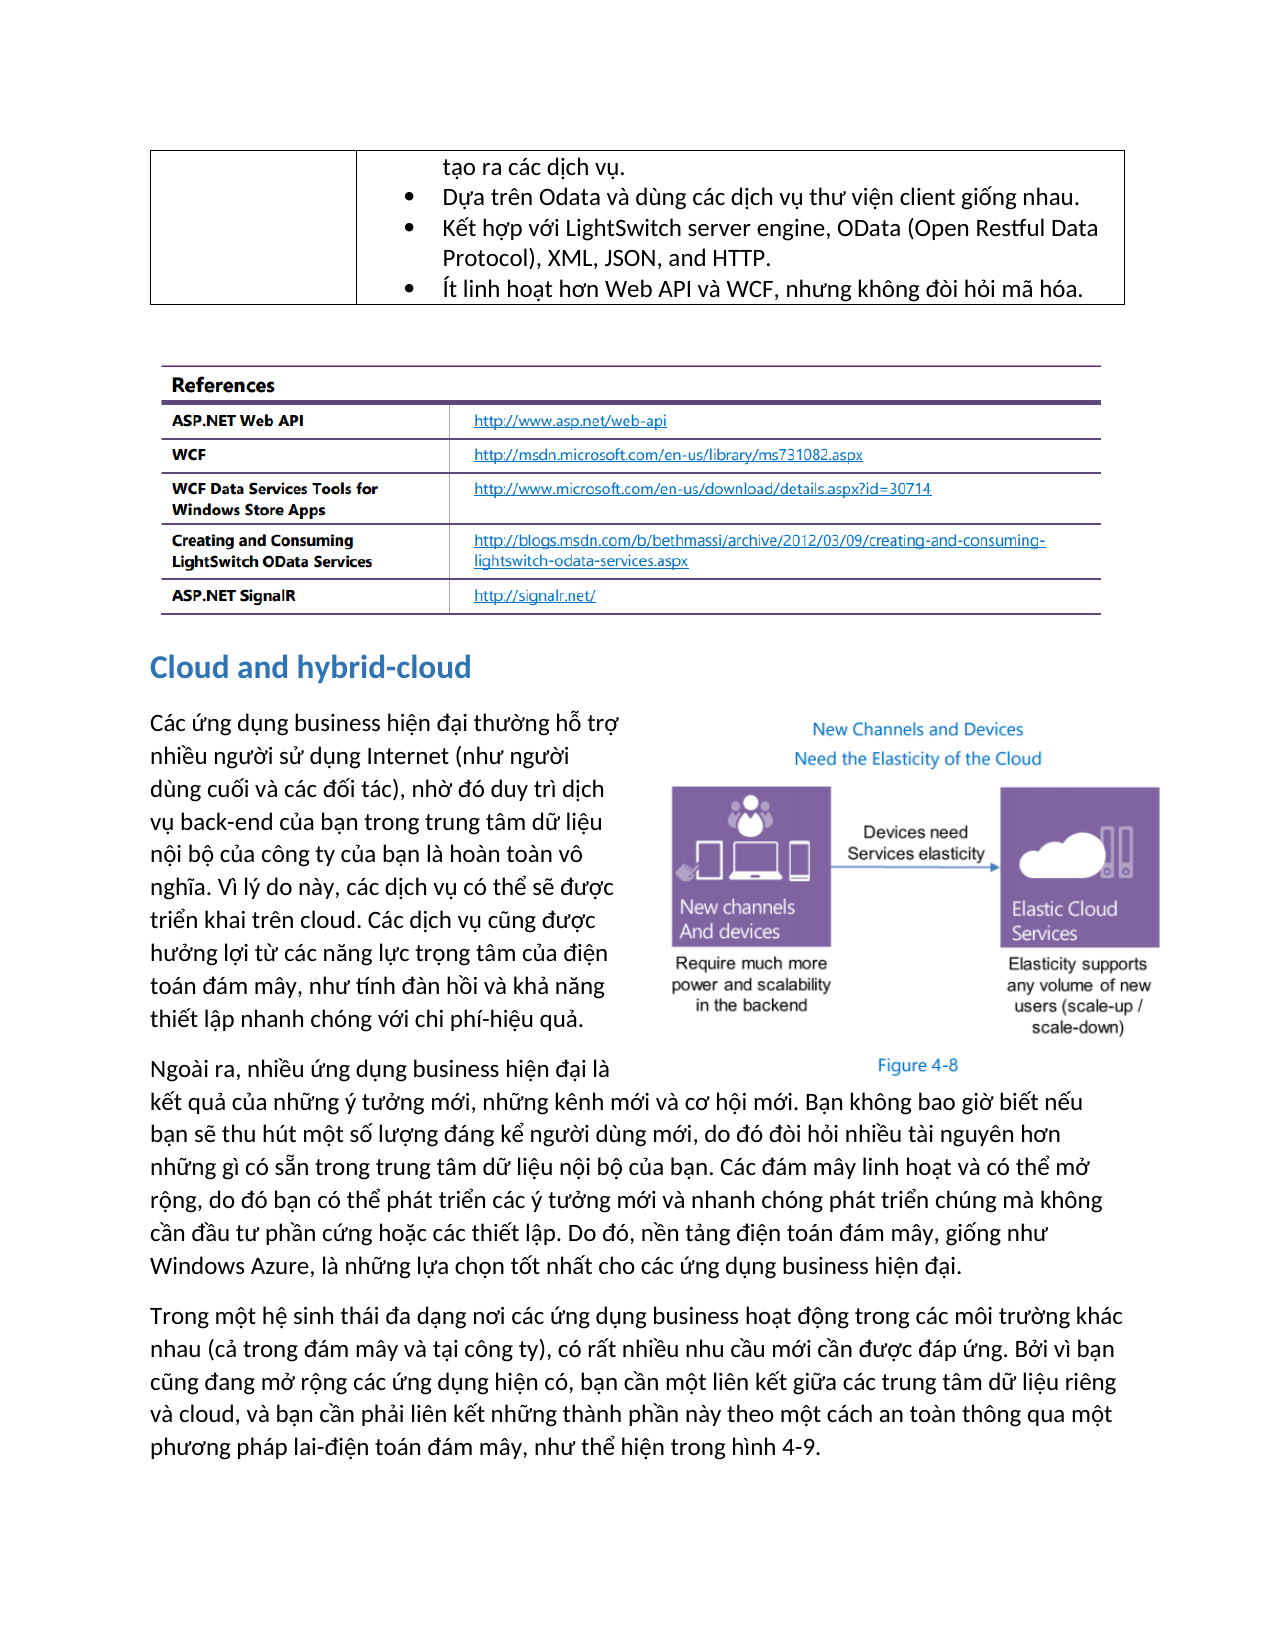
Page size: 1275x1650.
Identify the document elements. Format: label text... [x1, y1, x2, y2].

picture [642, 708, 1184, 1083]
text Cloud and hybrid-cloud [150, 646, 1125, 687]
text Ngoài ra, nhiều ứng dụng business hiện đại là kết quả của những ý tưởng mới, những kênh mới và cơ hội mới. Bạn không bao giờ biết nếu bạn sẽ thu hút một số lượng đáng kể người dùng mới, do đó đòi hỏi nhiều tài nguyên hơn những gì có sẵn trong trung tâm dữ liệu nội bộ của bạn. Các đám mây linh hoạt và có thể mở rộng, do đó bạn có thể phát triển các ý tưởng mới và nhanh chóng phát triển chúng mà không cần đầu tư phần cứng hoặc các thiết lập. Do đó, nền tảng điện toán đám mây, giống như Windows Azure, là những lựa chọn tốt nhất cho các ứng dụng business hiện đại. [150, 1053, 1125, 1281]
text Trong một hệ sinh thái đa dạng nơi các ứng dụng business hoạt động trong các môi trường khác nhau (cả trong đám mây và tại công ty), có rất nhiều nhu cầu mới cần được đáp ứng. Bởi vì bạn cũng đang mở rộng các ứng dụng hiện có, bạn cần một liên kết giữa các trung tâm dữ liệu riêng và cloud, và bạn cần phải liên kết những thành phần này theo một cách an toàn thông qua một phương pháp lai-điện toán đám mây, như thể hiện trong hình 4-9. [150, 1300, 1125, 1462]
picture [150, 354, 1125, 628]
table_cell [357, 151, 1124, 304]
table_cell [151, 151, 356, 304]
text Các ứng dụng business hiện đại thường hỗ trợ nhiều người sử dụng Internet (như người dùng cuối và các đối tác), nhờ đó duy trì dịch vụ back-end của bạn trong trung tâm dữ liệu nội bộ của công ty của bạn là hoàn toàn vô nghĩa. Vì lý do này, các dịch vụ có thể sẽ được triển khai trên cloud. Các dịch vụ cũng được hưởng lợi từ các năng lực trọng tâm của điện toán đám mây, như tính đàn hồi và khả năng thiết lập nhanh chóng với chi phí-hiệu quả. [150, 707, 1125, 1034]
